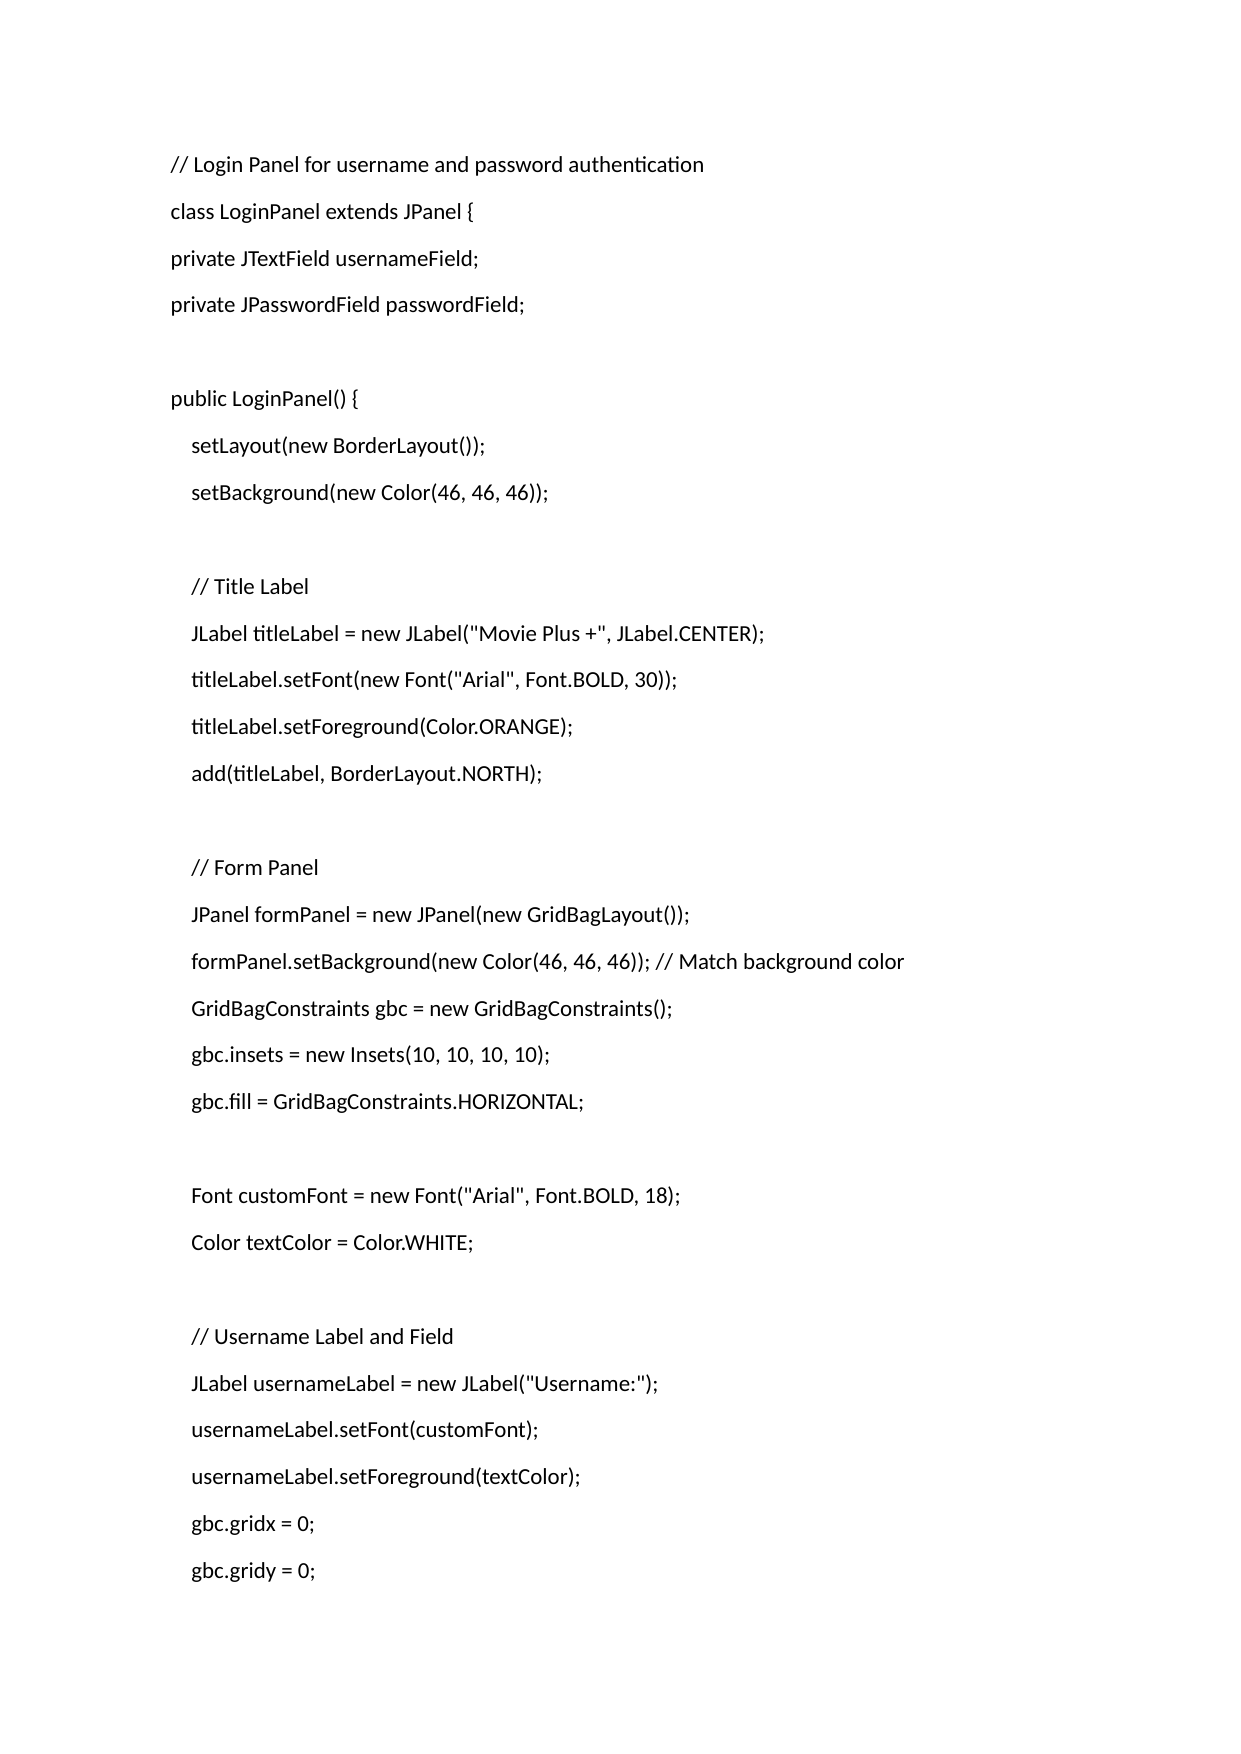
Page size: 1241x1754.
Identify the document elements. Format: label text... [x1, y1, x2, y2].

text formPanel.setBackground(new Color(46, 46, 46)); // Match background color [150, 947, 1090, 975]
text gbc.insets = new Insets(10, 10, 10, 10); [150, 1041, 1090, 1069]
text private JPasswordField passwordField; [150, 291, 1090, 319]
text add(titleLabel, BorderLayout.NORTH); [150, 759, 1090, 787]
text JLabel titleLabel = new JLabel("Movie Plus +", JLabel.CENTER); [150, 619, 1090, 647]
text class LoginPanel extends JPanel { [150, 197, 1090, 225]
text titleLabel.setForeground(Color.ORANGE); [150, 712, 1090, 741]
text // Title Label [150, 572, 1090, 600]
text Font customFont = new Font("Arial", Font.BOLD, 18); [150, 1181, 1090, 1209]
text // Form Panel [150, 853, 1090, 881]
text private JTextField usernameField; [150, 244, 1090, 272]
text usernameLabel.setFont(customFont); [150, 1416, 1090, 1444]
text JLabel usernameLabel = new JLabel("Username:"); [150, 1369, 1090, 1397]
text JPanel formPanel = new JPanel(new GridBagLayout()); [150, 900, 1090, 928]
text usernameLabel.setForeground(textColor); [150, 1462, 1090, 1491]
text gbc.gridy = 0; [150, 1556, 1090, 1584]
text GridBagConstraints gbc = new GridBagConstraints(); [150, 994, 1090, 1022]
text Color textColor = Color.WHITE; [150, 1228, 1090, 1256]
text gbc.fill = GridBagConstraints.HORIZONTAL; [150, 1087, 1090, 1116]
text titleLabel.setFont(new Font("Arial", Font.BOLD, 30)); [150, 666, 1090, 694]
text setLayout(new BorderLayout()); [150, 431, 1090, 459]
text gbc.gridx = 0; [150, 1509, 1090, 1537]
text public LoginPanel() { [150, 384, 1090, 412]
text // Username Label and Field [150, 1322, 1090, 1350]
text setBackground(new Color(46, 46, 46)); [150, 478, 1090, 506]
text // Login Panel for username and password authentication [150, 150, 1090, 178]
